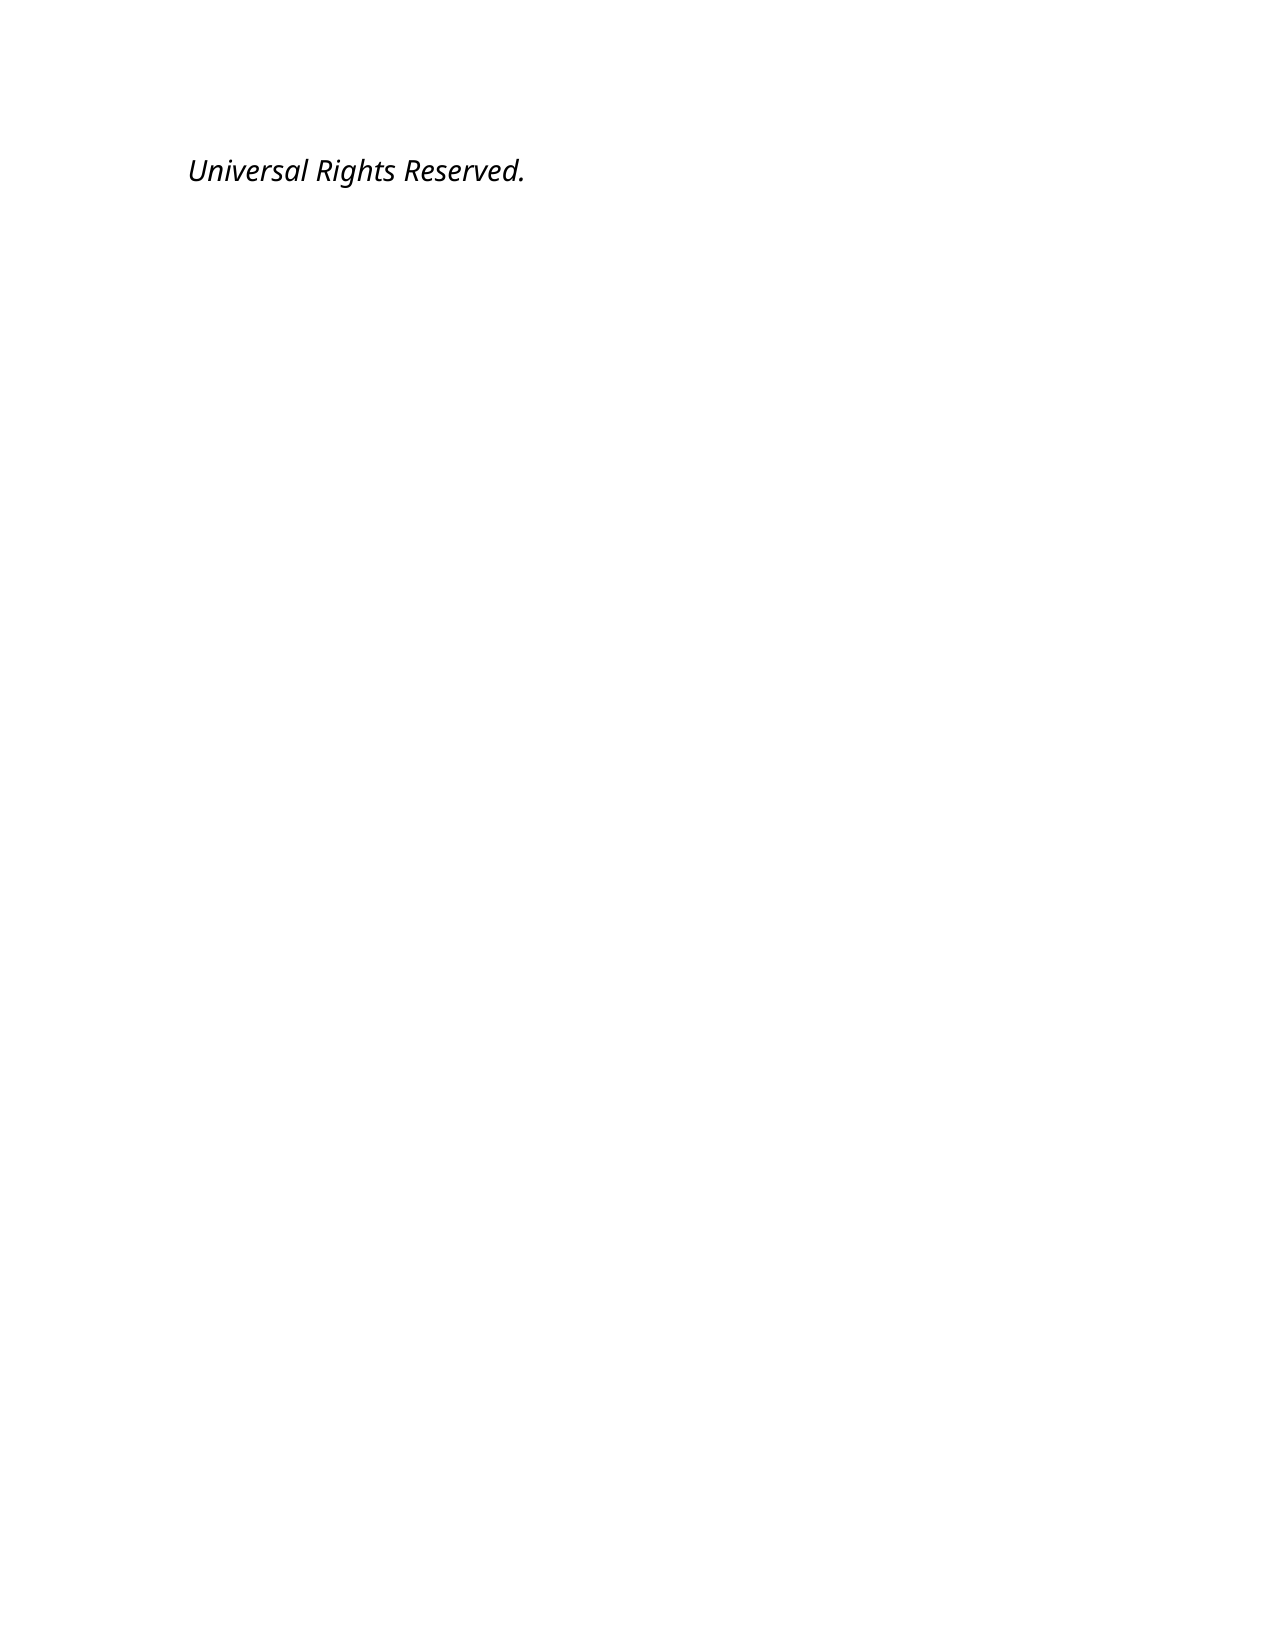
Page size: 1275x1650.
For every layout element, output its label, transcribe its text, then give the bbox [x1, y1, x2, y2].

text Universal Rights Reserved. [187, 150, 1087, 190]
